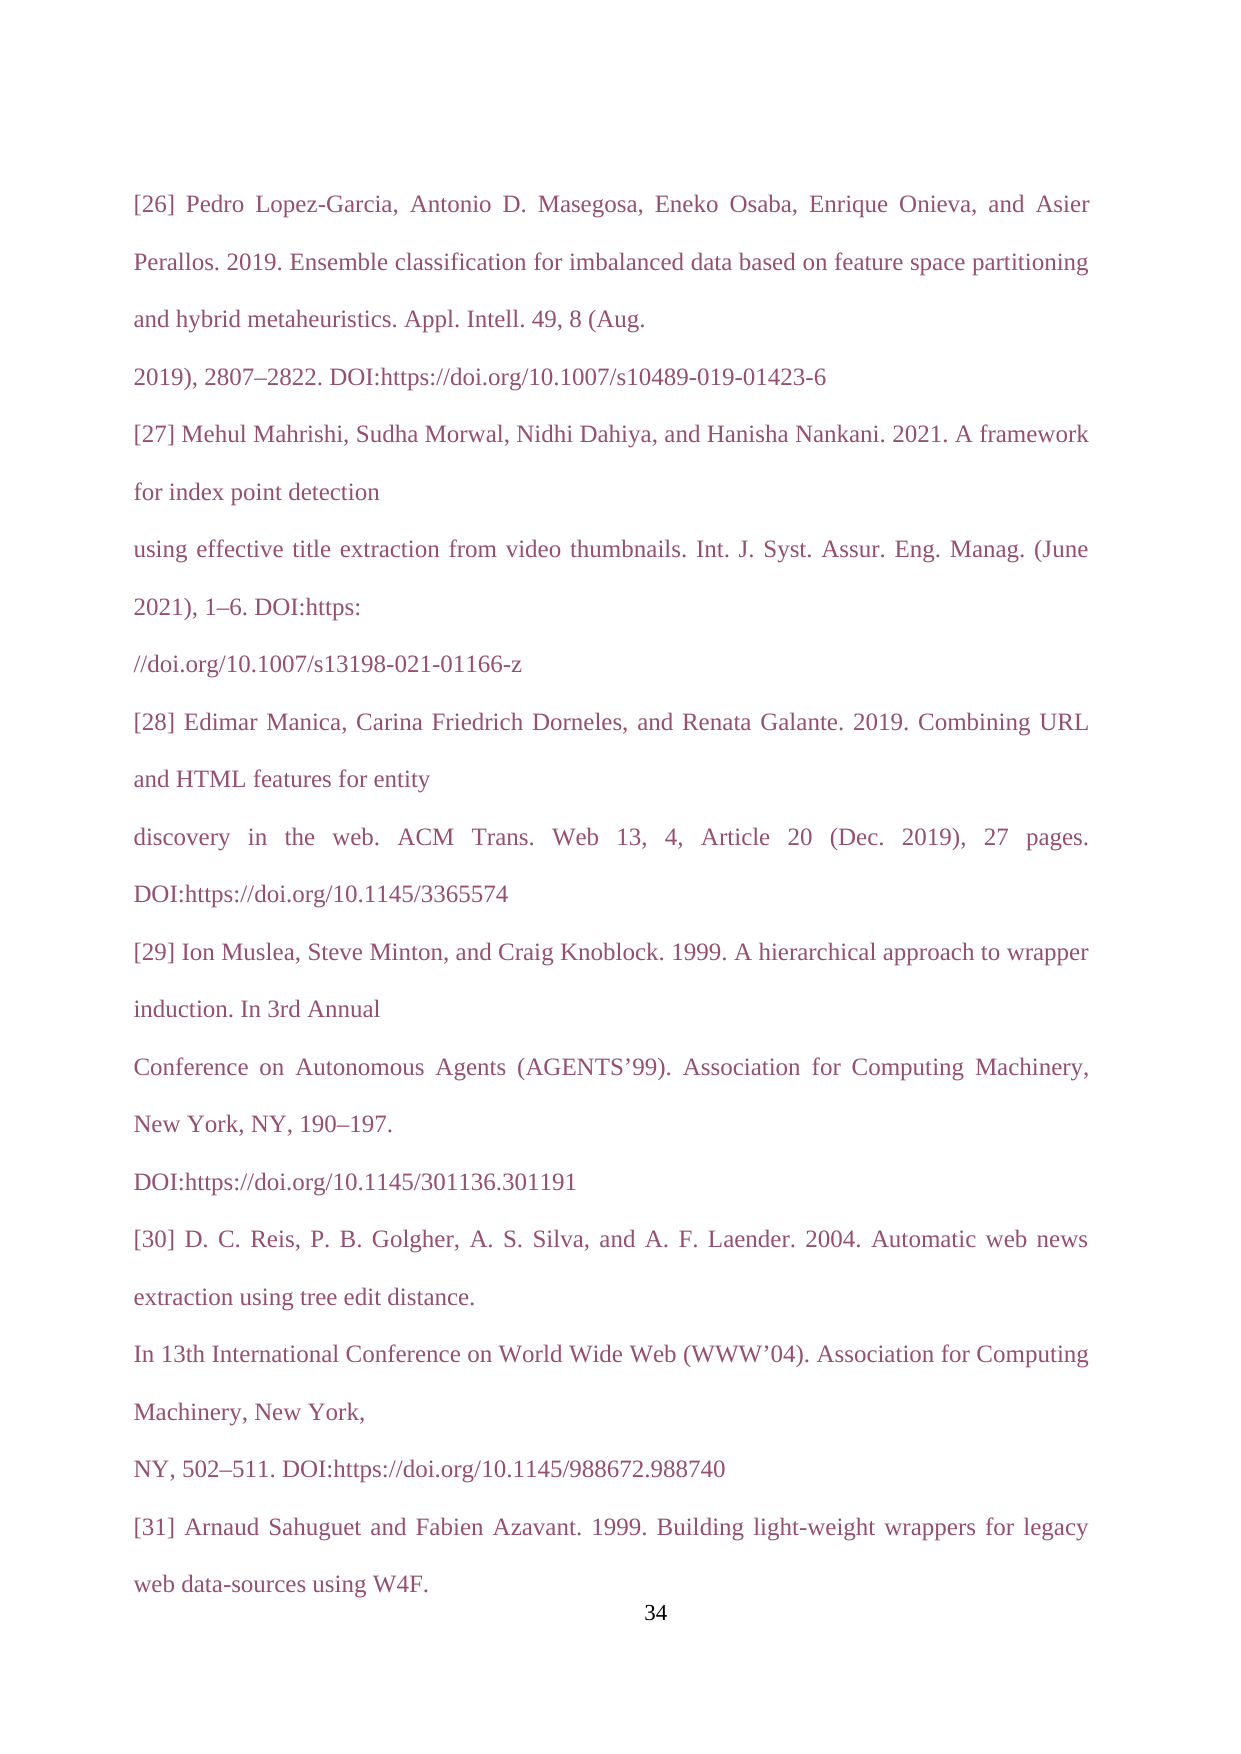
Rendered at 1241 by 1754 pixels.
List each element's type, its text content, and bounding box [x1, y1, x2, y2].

text [29] Ion Muslea, Steve Minton, and Craig Knoblock. 1999. A hierarchical approach to wrapper induction. In 3rd Annual [133, 937, 1090, 1023]
text Conference on Autonomous Agents (AGENTS’99). Association for Computing Machinery, New York, NY, 190–197. [133, 1052, 1090, 1138]
text DOI:https://doi.org/10.1145/301136.301191 [133, 1167, 1090, 1196]
text 2019), 2807–2822. DOI:https://doi.org/10.1007/s10489-019-01423-6 [133, 362, 1090, 391]
text [31] Arnaud Sahuguet and Fabien Azavant. 1999. Building light-weight wrappers for legacy web data-sources using W4F. [133, 1512, 1090, 1598]
text [28] Edimar Manica, Carina Friedrich Dorneles, and Renata Galante. 2019. Combining URL and HTML features for entity [133, 707, 1090, 793]
text discovery in the web. ACM Trans. Web 13, 4, Article 20 (Dec. 2019), 27 pages. DOI:https://doi.org/10.1145/3365574 [133, 822, 1090, 908]
text using effective title extraction from video thumbnails. Int. J. Syst. Assur. Eng. Manag. (June 2021), 1–6. DOI:https: [133, 534, 1090, 621]
text In 13th International Conference on World Wide Web (WWW’04). Association for Computing Machinery, New York, [133, 1339, 1090, 1426]
text [27] Mehul Mahrishi, Sudha Morwal, Nidhi Dahiya, and Hanisha Nankani. 2021. A framework for index point detection [133, 419, 1090, 506]
text [30] D. C. Reis, P. B. Golgher, A. S. Silva, and A. F. Laender. 2004. Automatic web news extraction using tree edit distance. [133, 1224, 1090, 1311]
text NY, 502–511. DOI:https://doi.org/10.1145/988672.988740 [133, 1454, 1090, 1483]
text //doi.org/10.1007/s13198-021-01166-z [133, 649, 1090, 678]
text [26] Pedro Lopez-Garcia, Antonio D. Masegosa, Eneko Osaba, Enrique Onieva, and Asier Perallos. 2019. Ensemble classification for imbalanced data based on feature space partitioning and hybrid metaheuristics. Appl. Intell. 49, 8 (Aug. [133, 189, 1090, 333]
